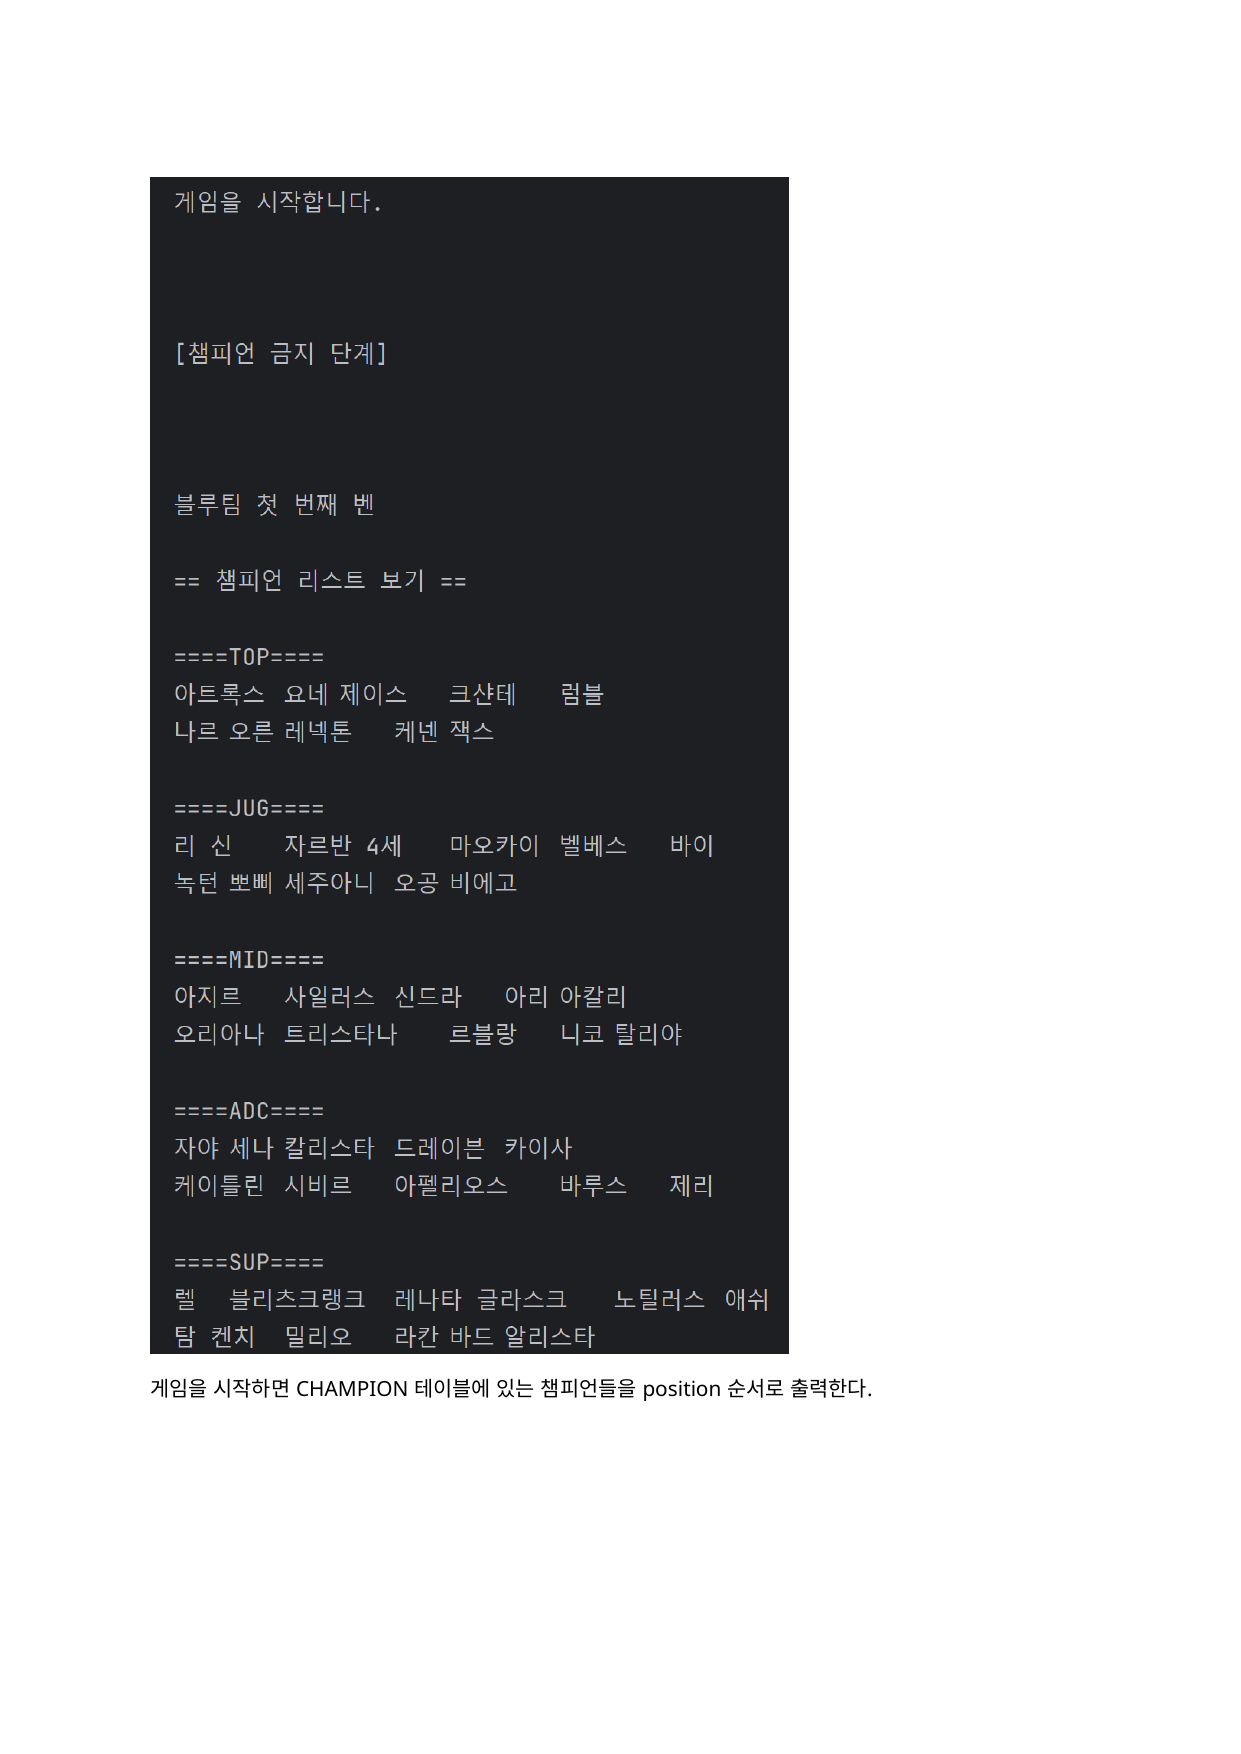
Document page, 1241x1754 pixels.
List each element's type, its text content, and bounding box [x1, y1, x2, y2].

text 게임을 시작하면 CHAMPION 테이블에 있는 챔피언들을 position 순서로 출력한다. [150, 1372, 1090, 1403]
picture [150, 177, 789, 1354]
